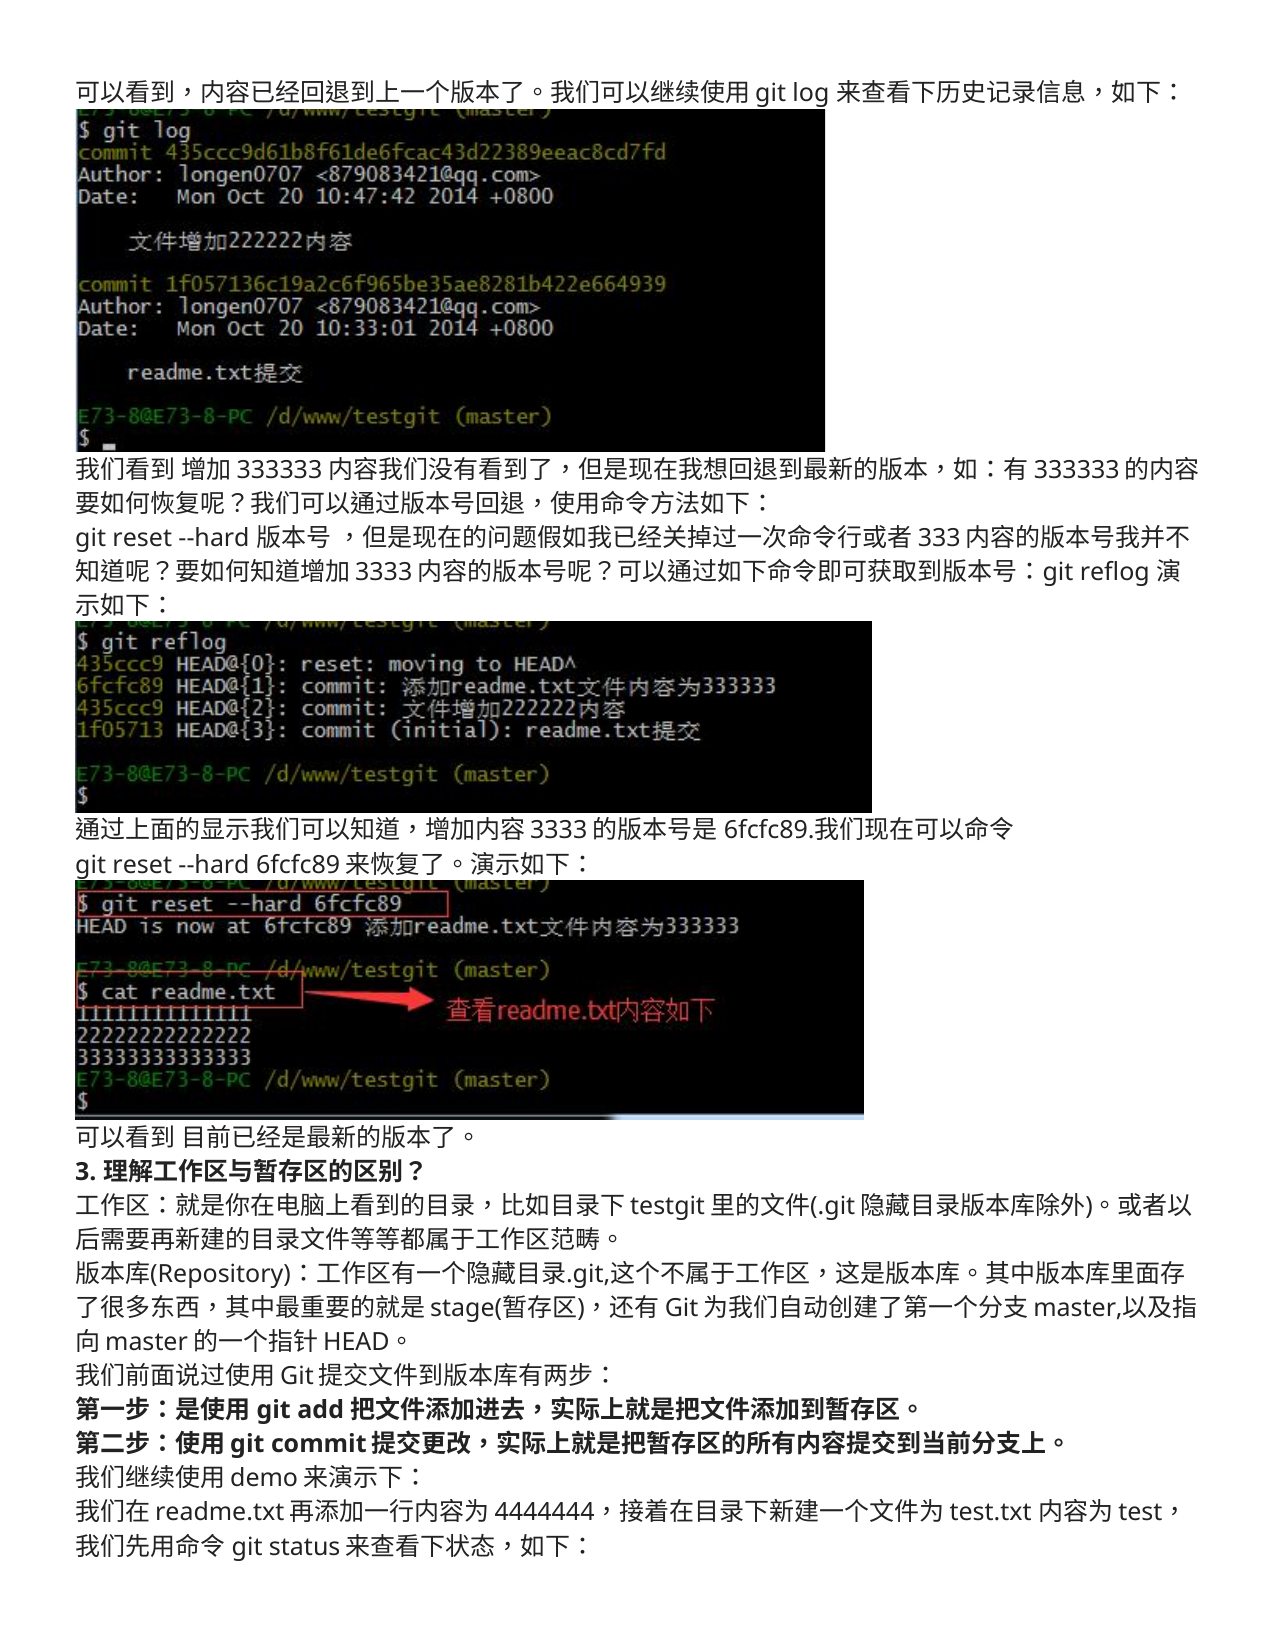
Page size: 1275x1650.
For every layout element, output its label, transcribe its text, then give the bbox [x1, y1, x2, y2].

text 我们继续使用demo来演示下： [75, 1460, 1200, 1494]
picture [75, 621, 872, 813]
text 我们前面说过使用Git提交文件到版本库有两步： [75, 1358, 1200, 1392]
picture [75, 880, 864, 1120]
text 第一步：是使用 git add 把文件添加进去，实际上就是把文件添加到暂存区。 [75, 1392, 1200, 1426]
text 我们看到 增加333333 内容我们没有看到了，但是现在我想回退到最新的版本，如：有333333的内容要如何恢复呢？我们可以通过版本号回退，使用命令方法如下： [75, 451, 1200, 519]
text 我们在readme.txt再添加一行内容为4444444，接着在目录下新建一个文件为test.txt 内容为test，我们先用命令 git status来查看下状态，如下： [75, 1494, 1200, 1562]
text 可以看到 目前已经是最新的版本了。 [75, 1119, 1200, 1153]
text 可以看到，内容已经回退到上一个版本了。我们可以继续使用git log 来查看下历史记录信息，如下： [75, 75, 1200, 109]
text git reset --hard 6fcfc89来恢复了。演示如下： [75, 846, 1200, 880]
text 3. 理解工作区与暂存区的区别？ 工作区：就是你在电脑上看到的目录，比如目录下testgit里的文件(.git隐藏目录版本库除外)。或者以后需要再新建的目录文件等等都属于工作区范畴。 版本库(Repository)：工作区有一个隐藏目录.git,这个不属于工作区，这是版本库。其中版本库里面存了很多东西，其中最重要的就是stage(暂存区)，还有Git为我们自动创建了第一个分支master,以及指向master的一个指针HEAD。 [75, 1153, 1200, 1358]
text git reset --hard 版本号 ，但是现在的问题假如我已经关掉过一次命令行或者333内容的版本号我并不知道呢？要如何知道增加3333内容的版本号呢？可以通过如下命令即可获取到版本号：git reflog 演示如下： [75, 519, 1200, 622]
picture [75, 109, 826, 452]
text 通过上面的显示我们可以知道，增加内容3333的版本号是 6fcfc89.我们现在可以命令 [75, 812, 1200, 846]
text 第二步：使用git commit提交更改，实际上就是把暂存区的所有内容提交到当前分支上。 [75, 1426, 1200, 1460]
